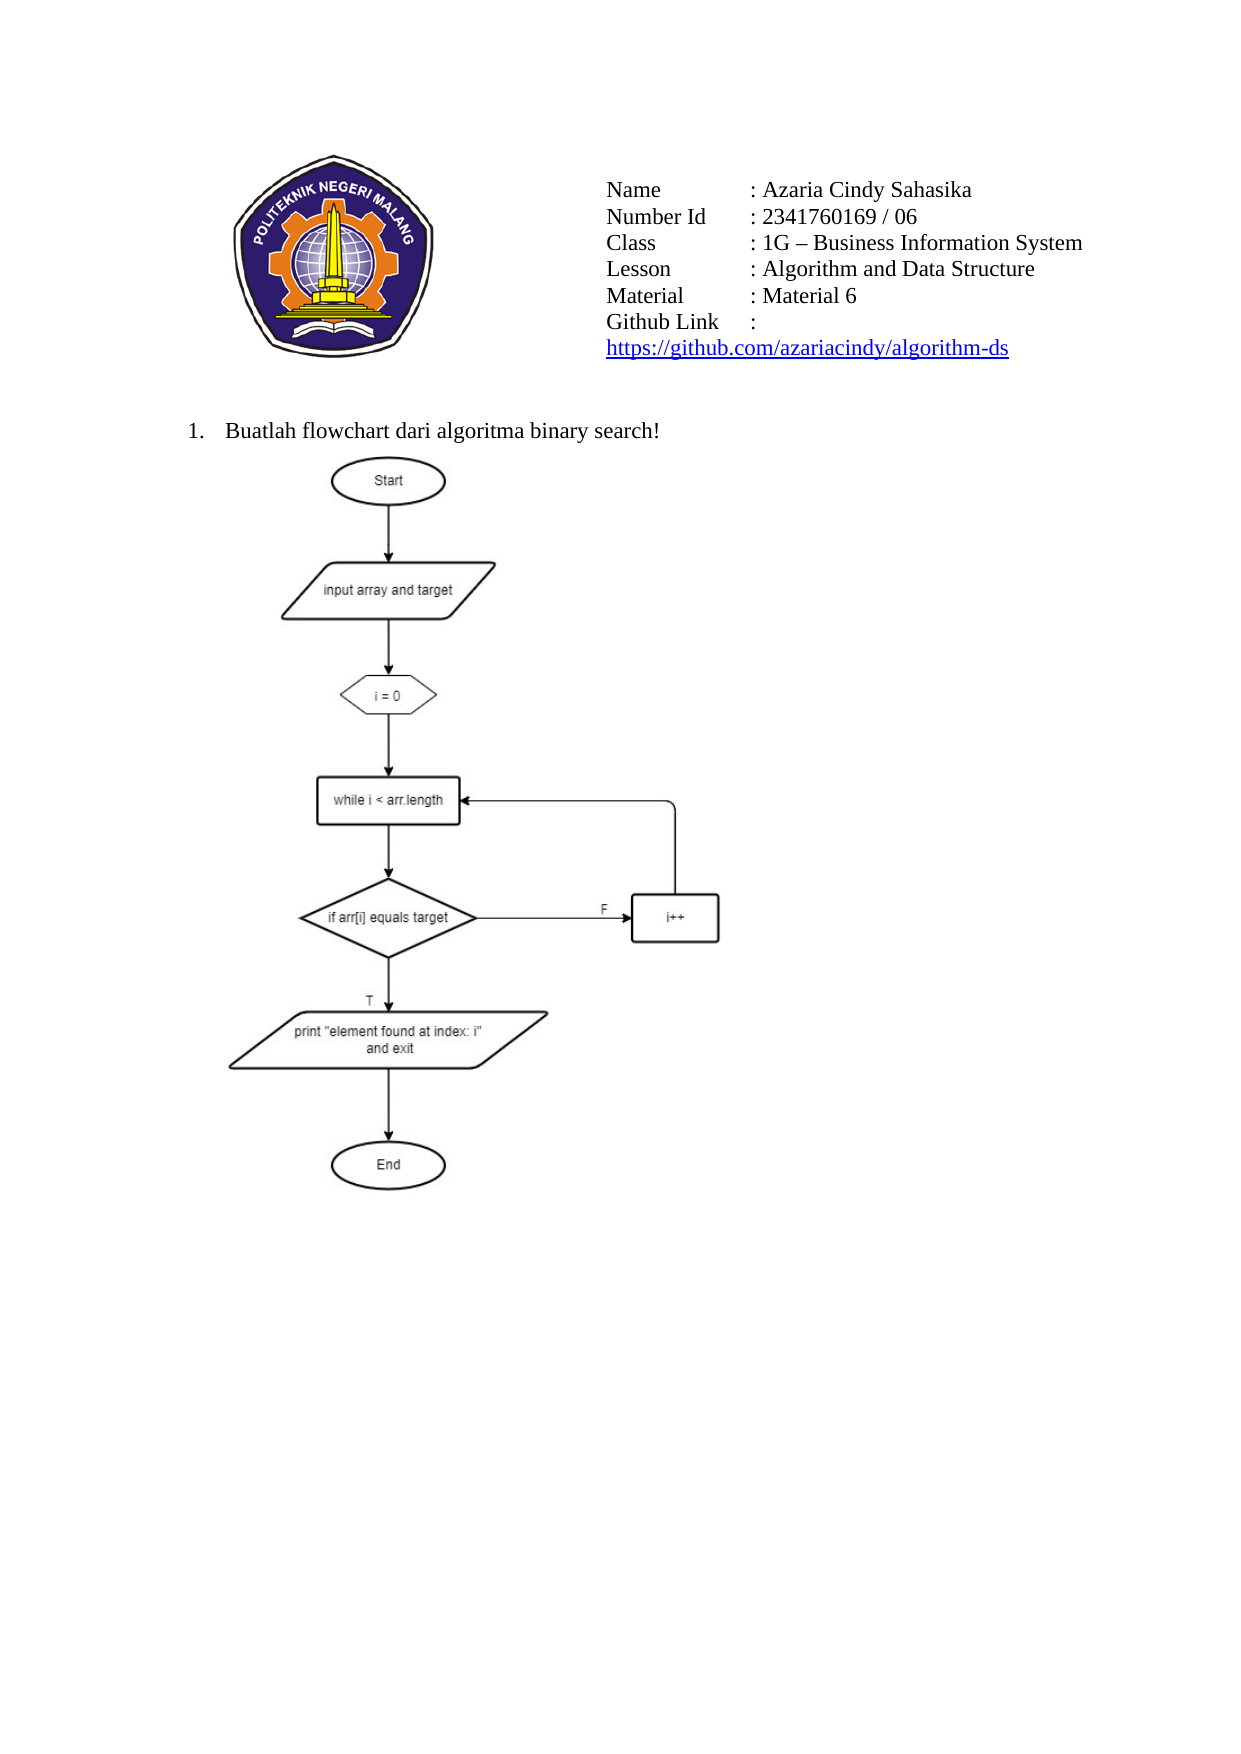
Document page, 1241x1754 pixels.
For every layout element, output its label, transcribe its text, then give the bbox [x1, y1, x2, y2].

picture [226, 150, 438, 362]
text Name : Azaria Cindy Sahasika [438, 150, 1090, 203]
text Lesson : Algorithm and Data Structure [438, 255, 1090, 282]
text Material : Material 6 [438, 282, 1090, 308]
text Github Link : https://github.com/azariacindy/algorithm-ds [438, 308, 1090, 361]
text Number Id : 2341760169 / 06 [438, 203, 1090, 229]
picture [225, 456, 731, 1193]
text Class : 1G – Business Information System [438, 229, 1090, 255]
list Buatlah flowchart dari algoritma binary search! [187, 417, 1090, 443]
